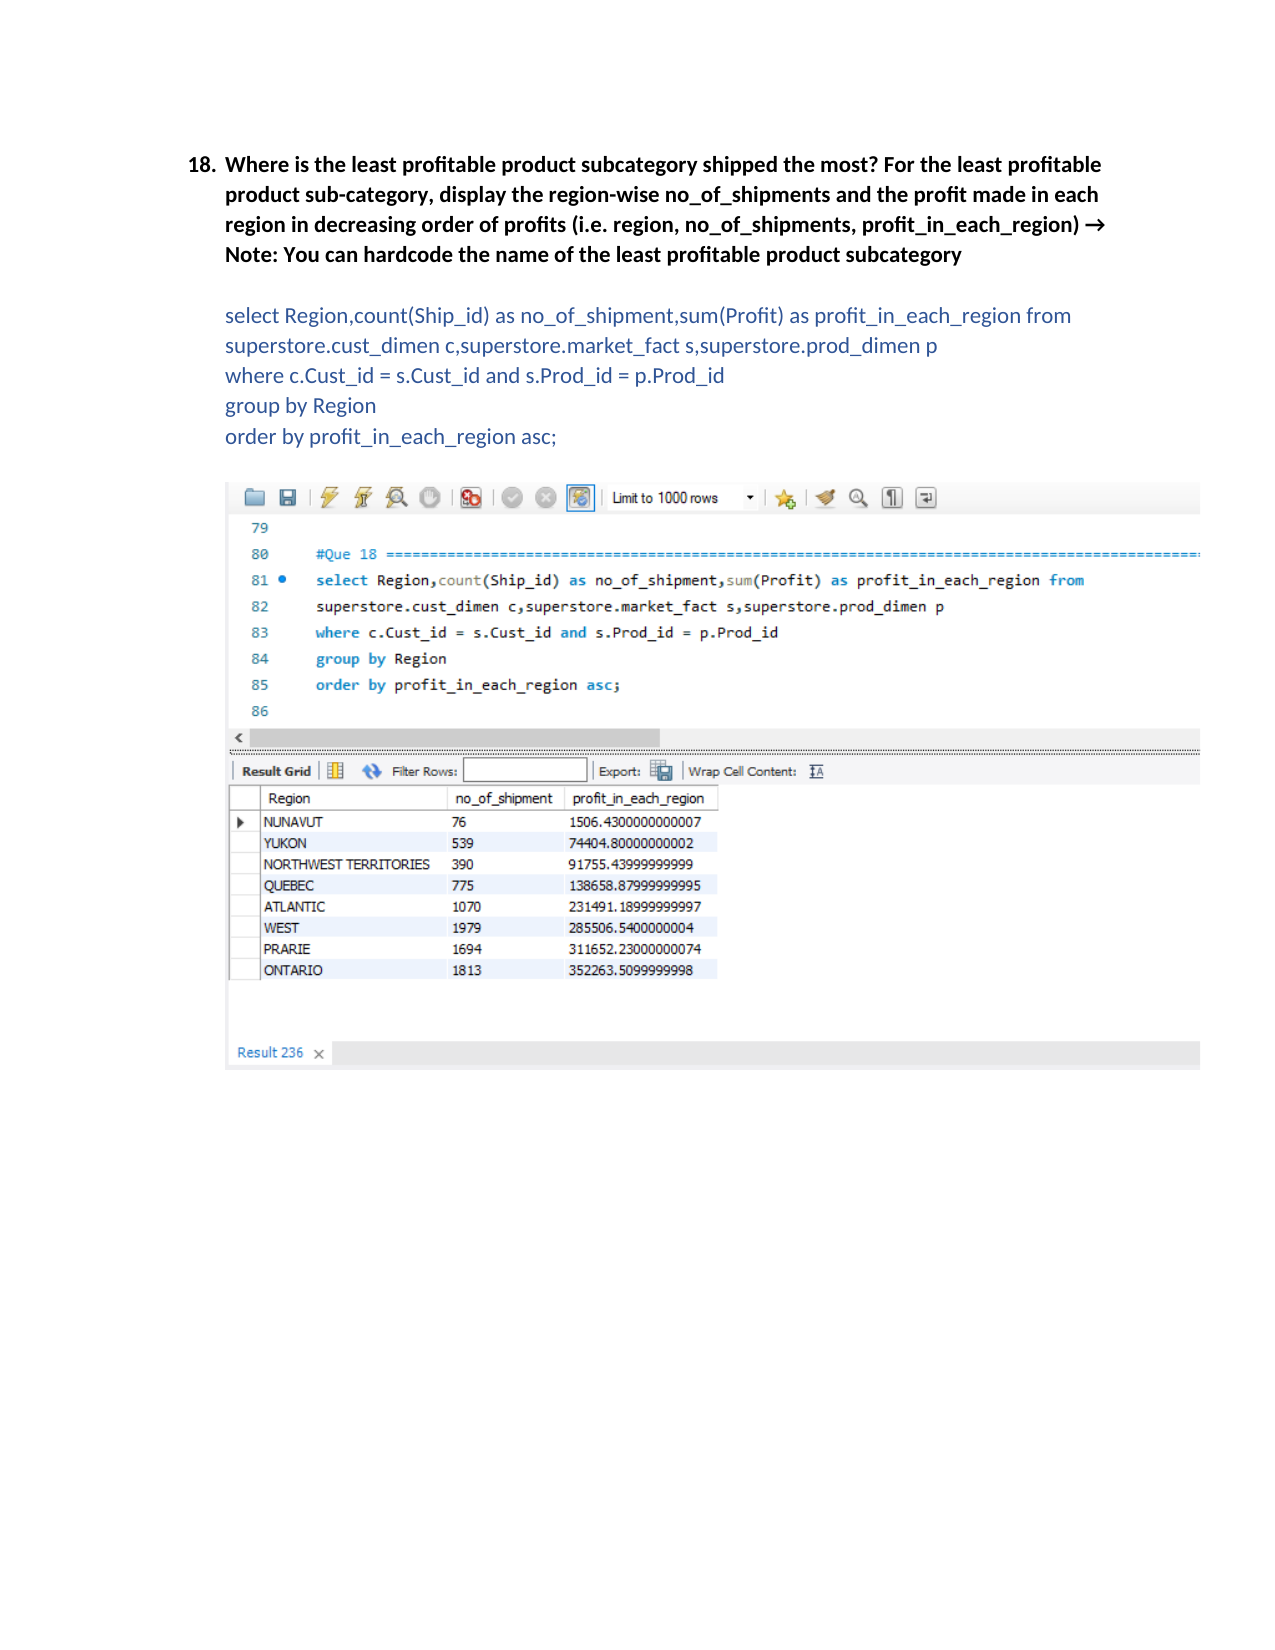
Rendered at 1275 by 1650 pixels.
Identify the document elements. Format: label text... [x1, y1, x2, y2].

list order by profit_in_each_region asc; [225, 422, 1125, 450]
list superstore.cust_dimen c,superstore.market_fact s,superstore.prod_dimen p [225, 331, 1125, 359]
list select Region,count(Ship_id) as no_of_shipment,sum(Profit) as profit_in_each_region from [225, 301, 1125, 329]
list group by Region [225, 392, 1125, 420]
list Where is the least profitable product subcategory shipped the most? For the least profitable product sub-category, display the region-wise no_of_shipments and the profit made in each region in decreasing order of profits (i.e. region, no_of_shipments, profit_in_each_region) → Note: You can hardcode the name of the least profitable product subcategory [187, 150, 1125, 269]
list where c.Cust_id = s.Cust_id and s.Prod_id = p.Prod_id [225, 361, 1125, 389]
picture [225, 482, 1200, 1070]
